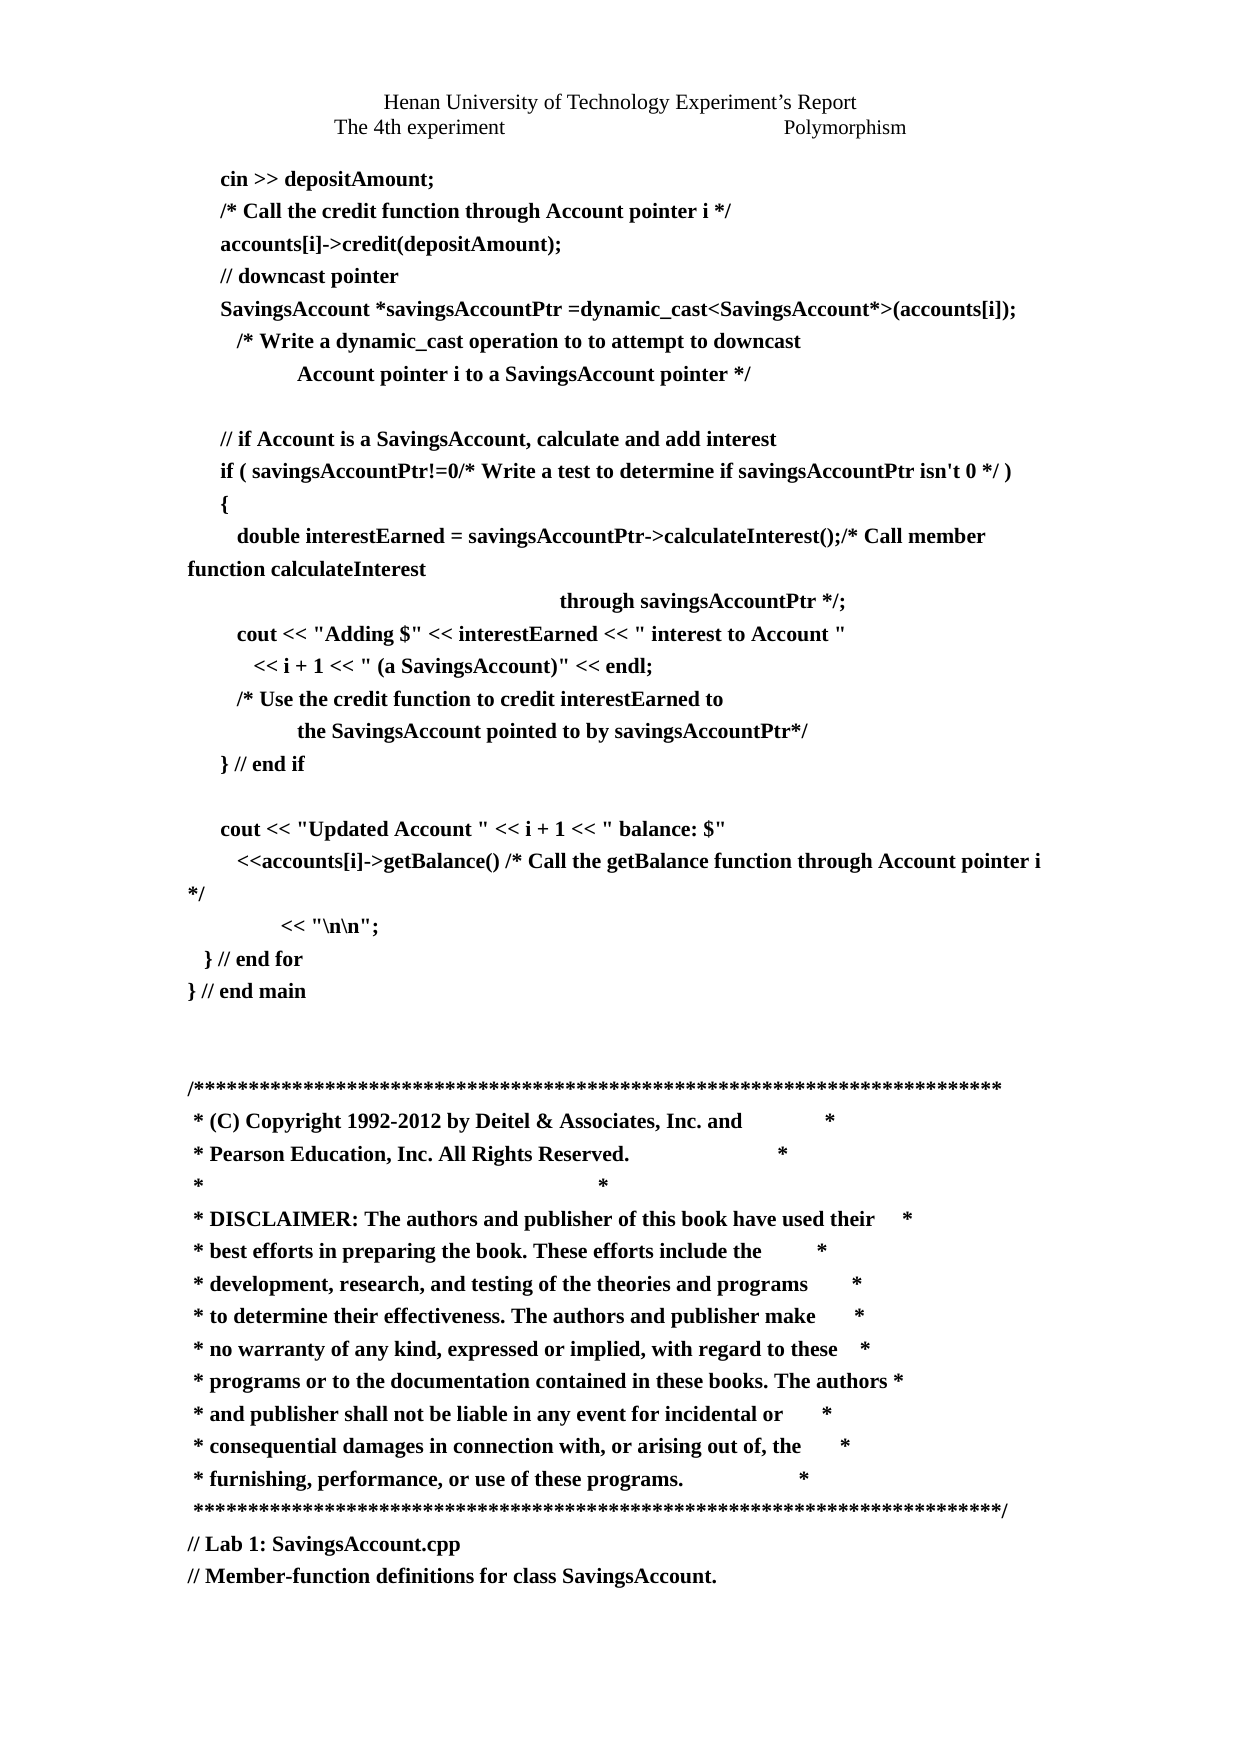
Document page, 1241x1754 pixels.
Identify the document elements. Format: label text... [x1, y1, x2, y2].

text << i + 1 << " (a SavingsAccount)" << endl; [187, 649, 1053, 682]
text cin >> depositAmount; [187, 162, 1053, 194]
text if ( savingsAccountPtr!=0/* Write a test to determine if savingsAccountPtr isn't 0 */ ) [187, 454, 1053, 487]
text * development, research, and testing of the theories and programs * [187, 1267, 1053, 1299]
text * programs or to the documentation contained in these books. The authors * [187, 1364, 1053, 1397]
text through savingsAccountPtr */; [187, 584, 1053, 617]
text /* Call the credit function through Account pointer i */ [187, 194, 1053, 227]
text // Lab 1: SavingsAccount.cpp [187, 1527, 1053, 1559]
text **************************************************************************/ [187, 1494, 1053, 1527]
text * (C) Copyright 1992-2012 by Deitel & Associates, Inc. and * [187, 1104, 1053, 1137]
text SavingsAccount *savingsAccountPtr =dynamic_cast<SavingsAccount*>(accounts[i]); [187, 292, 1053, 324]
text * to determine their effectiveness. The authors and publisher make * [187, 1299, 1053, 1332]
text * furnishing, performance, or use of these programs. * [187, 1462, 1053, 1494]
text accounts[i]->credit(depositAmount); [187, 227, 1053, 259]
text << "\n\n"; [187, 909, 1053, 942]
text cout << "Adding $" << interestEarned << " interest to Account " [187, 617, 1053, 649]
text } // end main [187, 974, 1053, 1007]
text the SavingsAccount pointed to by savingsAccountPtr*/ [187, 714, 1053, 747]
text // downcast pointer [187, 259, 1053, 292]
text /* Use the credit function to credit interestEarned to [187, 682, 1053, 714]
text <<accounts[i]->getBalance() /* Call the getBalance function through Account pointer i */ [187, 844, 1053, 909]
text // Member-function definitions for class SavingsAccount. [187, 1559, 1053, 1592]
text Account pointer i to a SavingsAccount pointer */ [187, 357, 1053, 389]
text * best efforts in preparing the book. These efforts include the * [187, 1234, 1053, 1267]
text * Pearson Education, Inc. All Rights Reserved. * [187, 1137, 1053, 1169]
text * no warranty of any kind, expressed or implied, with regard to these * [187, 1332, 1053, 1364]
text // if Account is a SavingsAccount, calculate and add interest [187, 422, 1053, 454]
text * * [187, 1169, 1053, 1202]
text /* Write a dynamic_cast operation to to attempt to downcast [187, 324, 1053, 357]
text * DISCLAIMER: The authors and publisher of this book have used their * [187, 1202, 1053, 1234]
text cout << "Updated Account " << i + 1 << " balance: $" [187, 812, 1053, 844]
text * consequential damages in connection with, or arising out of, the * [187, 1429, 1053, 1462]
text } // end for [187, 942, 1053, 974]
text double interestEarned = savingsAccountPtr->calculateInterest();/* Call member function calculateInterest [187, 519, 1053, 584]
text * and publisher shall not be liable in any event for incidental or * [187, 1397, 1053, 1429]
text { [187, 487, 1053, 519]
text /************************************************************************** [187, 1072, 1053, 1104]
text } // end if [187, 747, 1053, 779]
